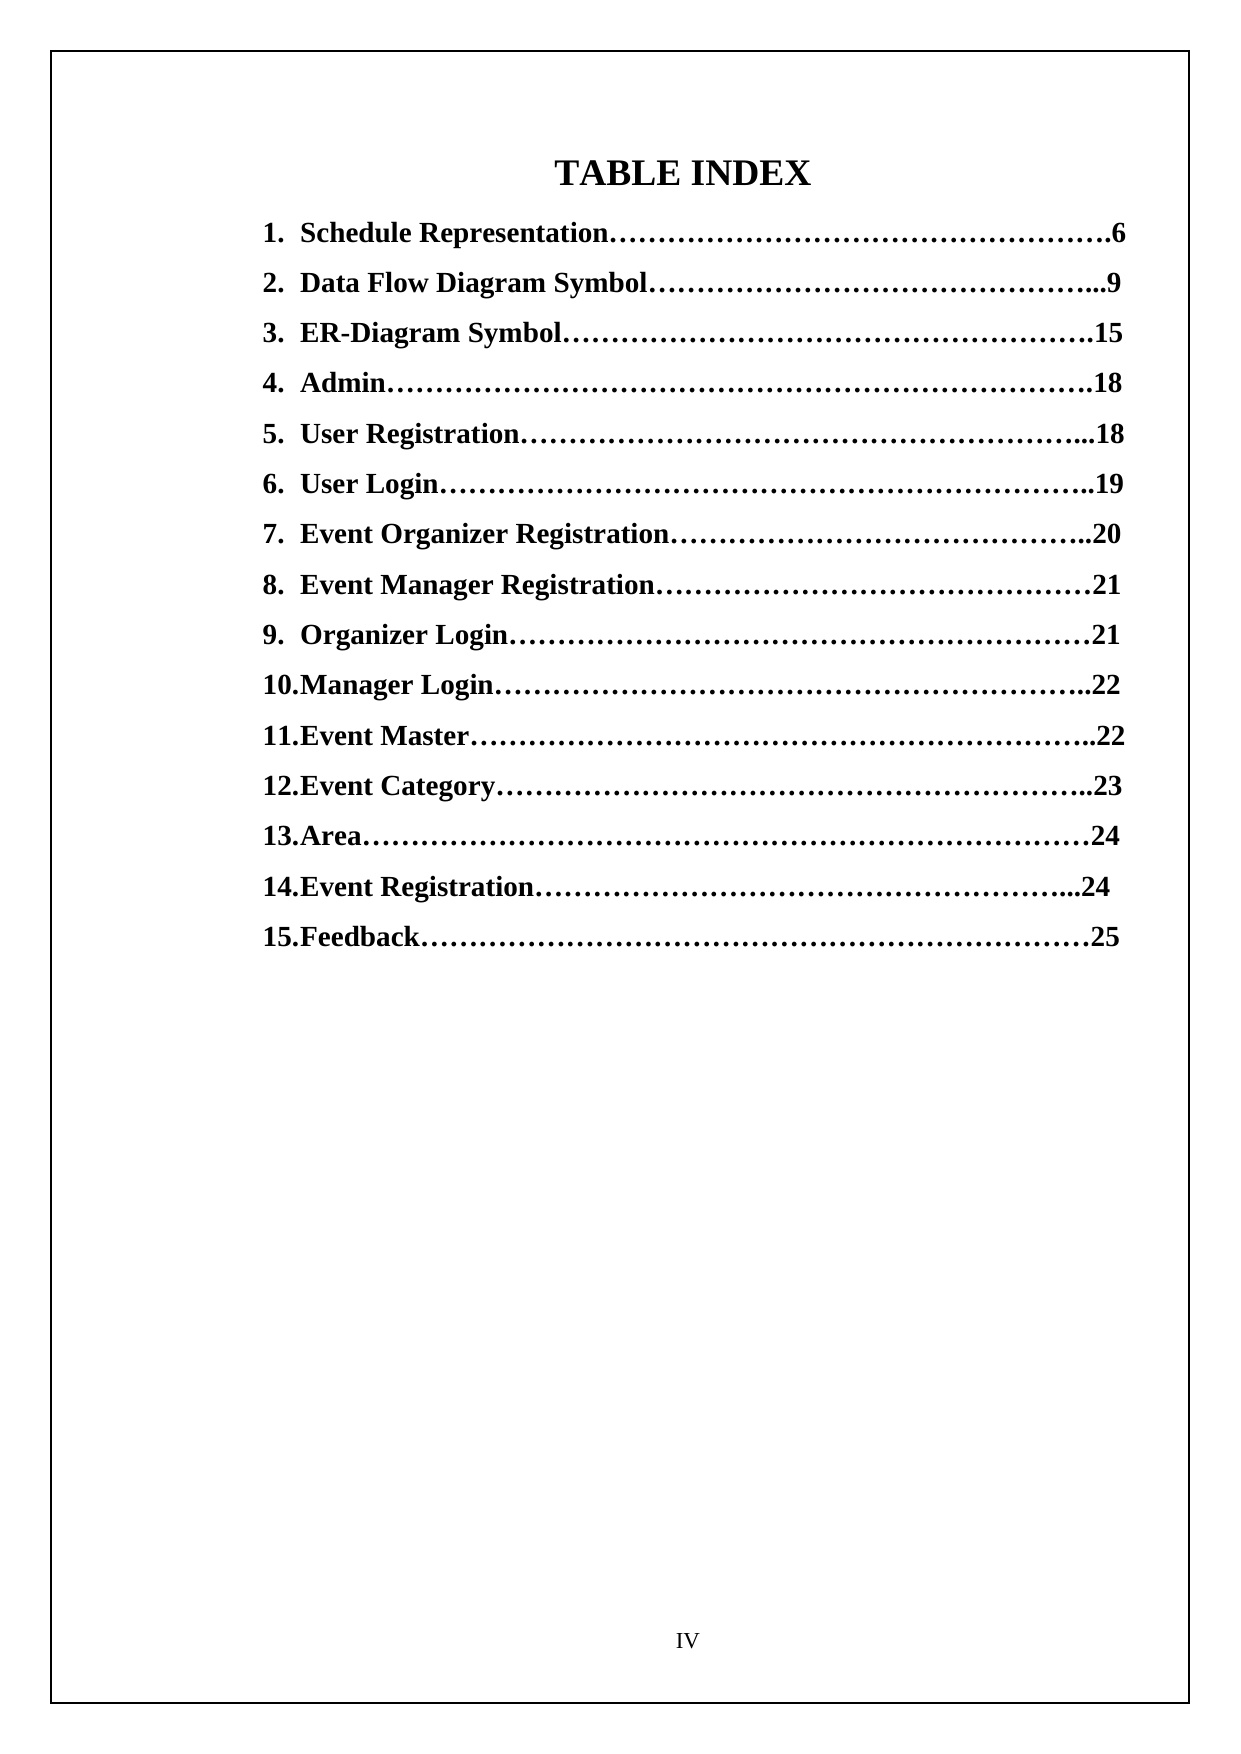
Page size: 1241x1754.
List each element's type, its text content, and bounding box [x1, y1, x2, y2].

list Organizer Login……………………………………………………21 [262, 617, 1141, 651]
list Event Manager Registration………………………………………21 [262, 567, 1141, 600]
list Event Master………………………………………………………..22 [262, 718, 1141, 751]
list Event Category……………………………………………………..23 [262, 768, 1141, 802]
list Feedback……………………………………………………………25 [262, 919, 1141, 953]
list Manager Login……………………………………………………..22 [262, 667, 1141, 701]
list Admin……………………………………………………………….18 [262, 366, 1141, 399]
list Event Registration………………………………………………...24 [262, 869, 1141, 902]
list ER-Diagram Symbol……………………………………………….15 [262, 315, 1141, 349]
list User Registration…………………………………………………...18 [262, 416, 1141, 449]
list Event Organizer Registration……………………………………..20 [262, 517, 1141, 550]
text TABLE INDEX [225, 150, 1141, 193]
list User Login…………………………………………………………..19 [262, 466, 1141, 500]
list Area…………………………………………………………………24 [262, 818, 1141, 852]
list Schedule Representation…………………………………………….6 [262, 215, 1141, 248]
list Data Flow Diagram Symbol………………………………………...9 [262, 265, 1141, 298]
